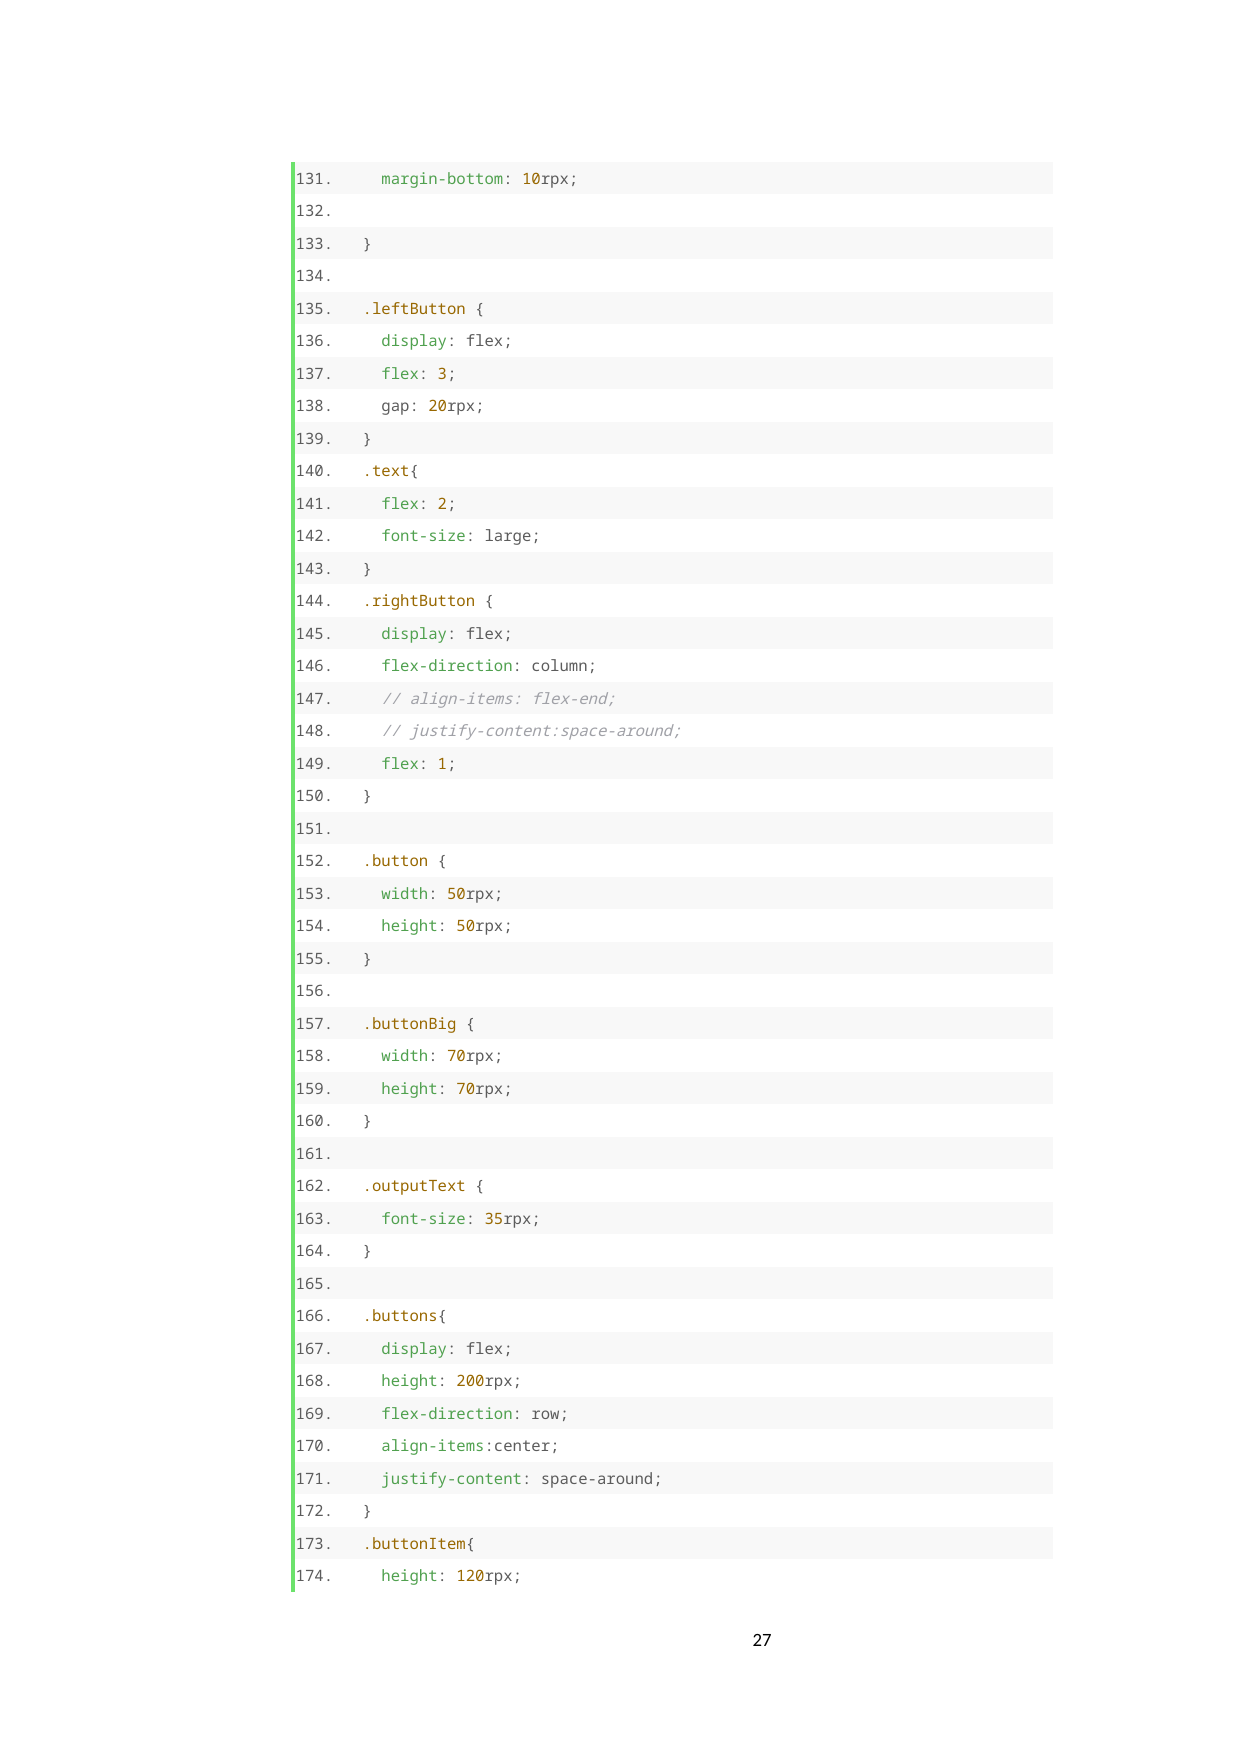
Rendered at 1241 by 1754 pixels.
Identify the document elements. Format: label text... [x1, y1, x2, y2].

list margin-bottom: 10rpx; [295, 162, 1053, 194]
list } [295, 552, 1053, 584]
list width: 70rpx; [295, 1039, 1053, 1072]
list .button { [295, 844, 1053, 877]
list } [295, 1494, 1053, 1527]
list .buttons{ [295, 1299, 1053, 1332]
list } [295, 1234, 1053, 1267]
list .text{ [295, 454, 1053, 487]
list flex-direction: row; [295, 1397, 1053, 1429]
list flex: 3; [295, 357, 1053, 389]
list // justify-content:space-around; [295, 714, 1053, 747]
list height: 70rpx; [295, 1072, 1053, 1104]
list font-size: large; [295, 519, 1053, 552]
list flex-direction: column; [295, 649, 1053, 682]
list } [295, 422, 1053, 454]
list } [295, 779, 1053, 812]
list width: 50rpx; [295, 877, 1053, 909]
list } [295, 1104, 1053, 1137]
list justify-content: space-around; [295, 1462, 1053, 1494]
list .outputText { [295, 1169, 1053, 1202]
list .buttonItem{ [295, 1527, 1053, 1559]
list display: flex; [295, 324, 1053, 357]
list flex: 1; [295, 747, 1053, 779]
list .rightButton { [295, 584, 1053, 617]
list } [295, 942, 1053, 974]
list // align-items: flex-end; [295, 682, 1053, 714]
list display: flex; [295, 617, 1053, 649]
list display: flex; [295, 1332, 1053, 1364]
list } [295, 227, 1053, 259]
list align-items:center; [295, 1429, 1053, 1462]
list height: 200rpx; [295, 1364, 1053, 1397]
list .leftButton { [295, 292, 1053, 324]
list .buttonBig { [295, 1007, 1053, 1039]
list height: 50rpx; [295, 909, 1053, 942]
list flex: 2; [295, 487, 1053, 519]
list height: 120rpx; [295, 1559, 1053, 1592]
list gap: 20rpx; [295, 389, 1053, 422]
list font-size: 35rpx; [295, 1202, 1053, 1234]
